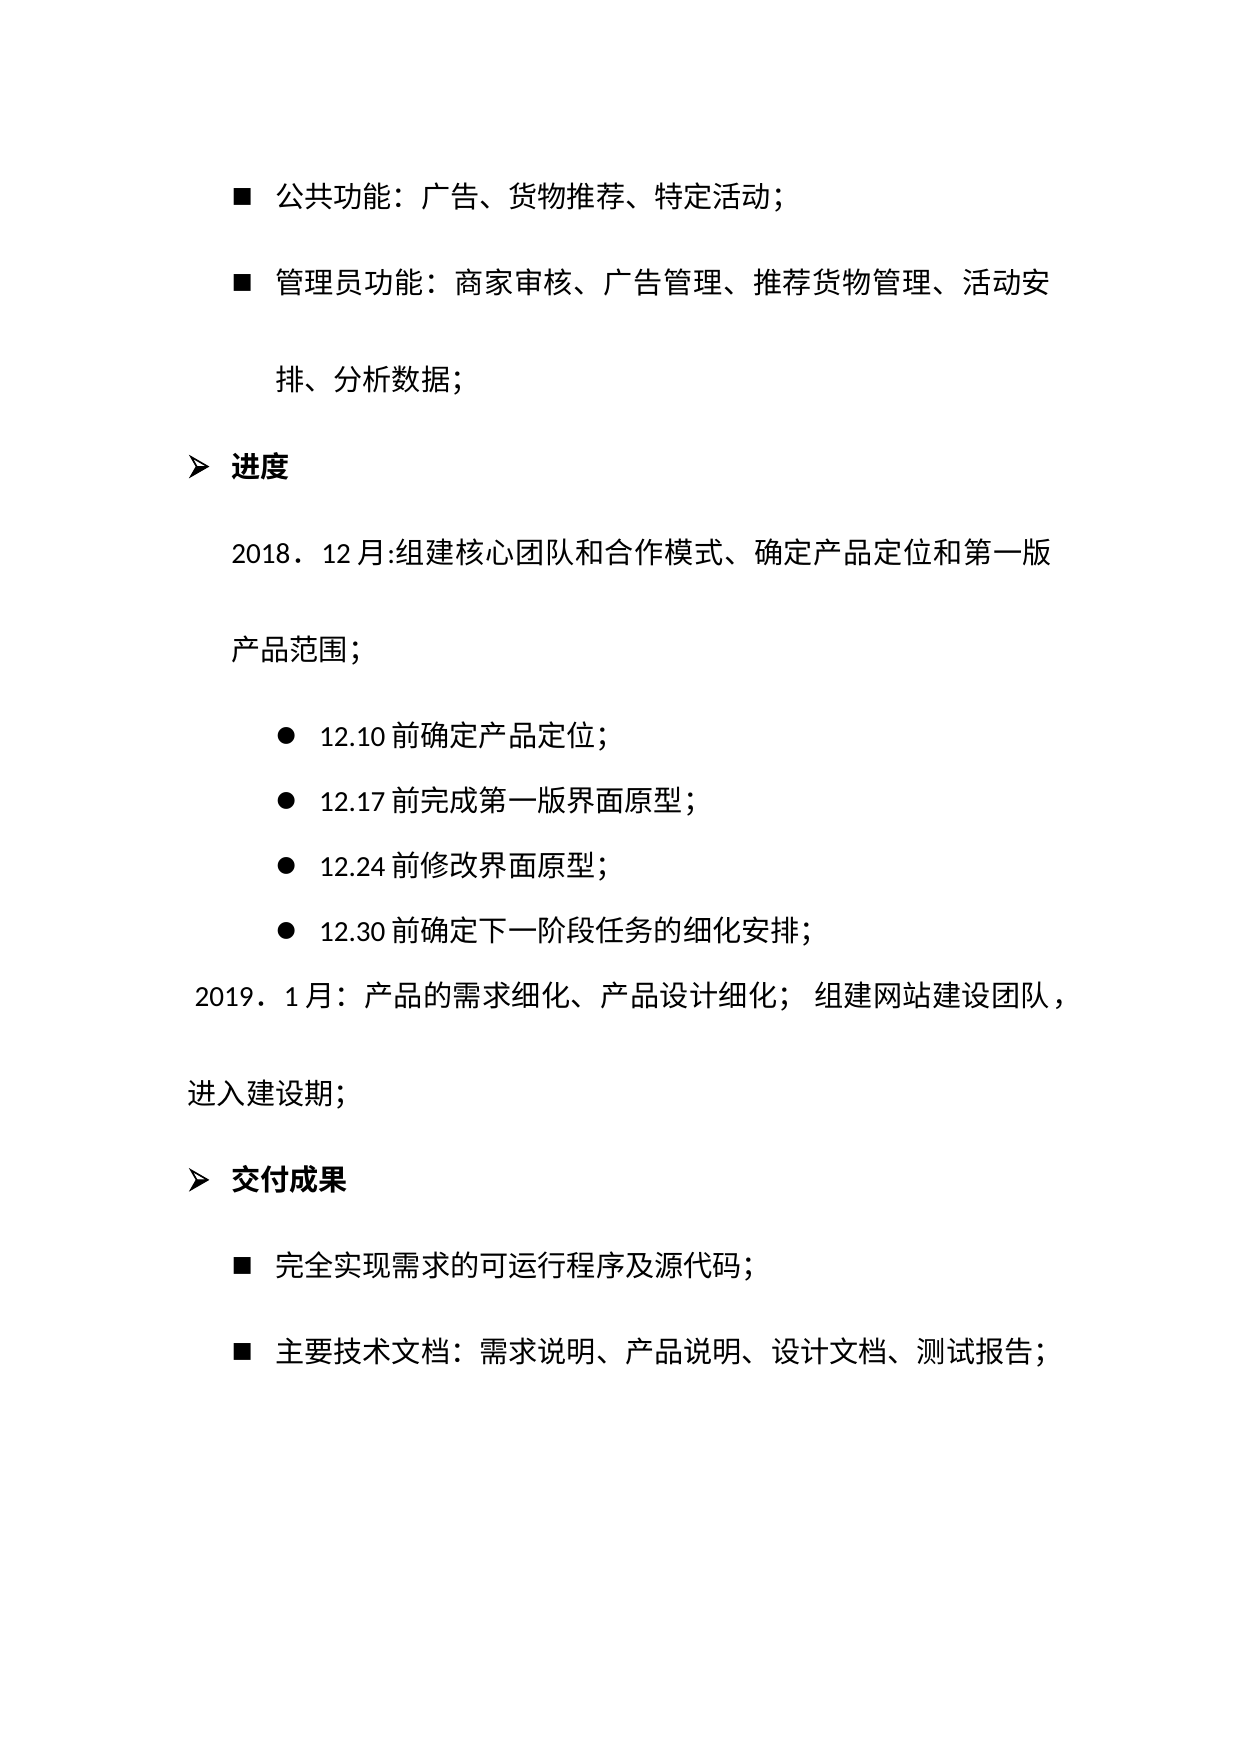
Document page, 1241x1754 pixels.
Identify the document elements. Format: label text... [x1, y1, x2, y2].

list 管理员功能：商家审核、广告管理、推荐货物管理、活动安排、分析数据； [231, 248, 1053, 411]
list 12.24前修改界面原型； [275, 832, 1053, 897]
list 完全实现需求的可运行程序及源代码； [231, 1231, 1053, 1296]
list 12.10前确定产品定位； [275, 702, 1053, 767]
text 2018．12月:组建核心团队和合作模式、确定产品定位和第一版产品范围； [231, 518, 1053, 680]
list 主要技术文档：需求说明、产品说明、设计文档、测试报告； [231, 1317, 1053, 1382]
list 12.30前确定下一阶段任务的细化安排； [275, 897, 1053, 962]
text 2019．1月：产品的需求细化、产品设计细化； 组建网站建设团队，进入建设期； [187, 962, 1053, 1124]
list 公共功能：广告、货物推荐、特定活动； [231, 162, 1053, 227]
list 12.17前完成第一版界面原型； [275, 767, 1053, 832]
list 进度 [187, 432, 1053, 497]
list 交付成果 [187, 1145, 1053, 1210]
